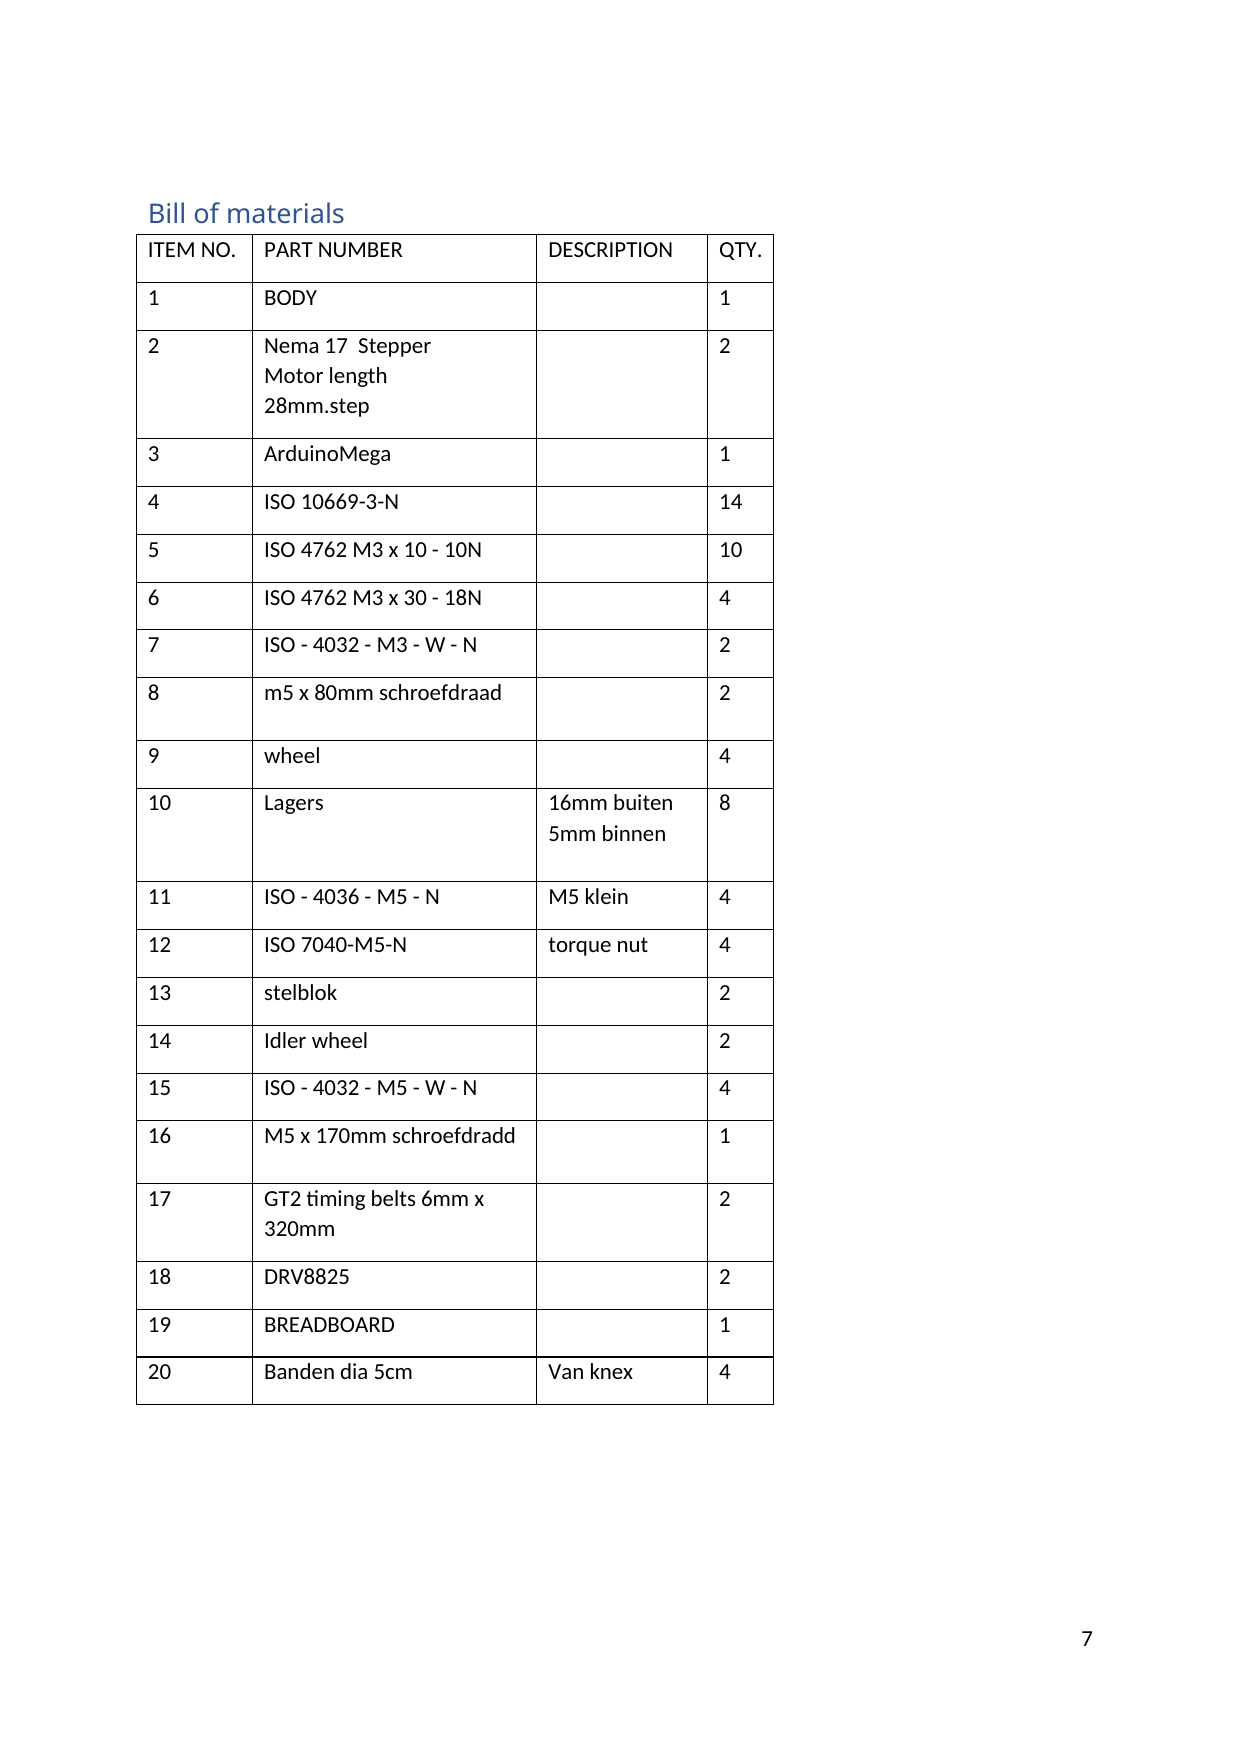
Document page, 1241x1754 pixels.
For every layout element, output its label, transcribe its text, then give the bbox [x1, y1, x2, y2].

table_cell ISO - 4032 - M3 - W - N [253, 630, 536, 677]
table_cell 11 [137, 882, 252, 929]
table_cell GT2 timing belts 6mm x 320mm [253, 1184, 536, 1261]
table_cell 2 [708, 1026, 773, 1072]
table_cell 14 [137, 1026, 252, 1072]
table_cell M5 x 170mm schroefdradd [253, 1121, 536, 1183]
table_cell 16mm buiten 5mm binnen [537, 789, 707, 881]
table_cell 4 [708, 882, 773, 929]
table_cell 1 [708, 283, 773, 330]
table_cell Idler wheel [253, 1026, 536, 1072]
table_cell 1 [708, 439, 773, 486]
table_cell [537, 1262, 707, 1309]
table_cell BREADBOARD [253, 1310, 536, 1356]
table_cell 12 [137, 930, 252, 977]
table_cell [537, 1310, 707, 1356]
table_cell ISO - 4036 - M5 - N [253, 882, 536, 929]
subtitle Bill of materials [148, 194, 1093, 231]
table_cell [537, 978, 707, 1025]
table_cell 2 [708, 1262, 773, 1309]
table_cell 1 [708, 1121, 773, 1183]
table_cell 19 [137, 1310, 252, 1356]
table_cell [537, 741, 707, 787]
table_cell ISO 4762 M3 x 10 - 10N [253, 535, 536, 582]
table_cell 20 [137, 1358, 252, 1404]
table_cell 15 [137, 1074, 252, 1120]
table_cell wheel [253, 741, 536, 787]
table_cell [537, 583, 707, 629]
table_cell ISO - 4032 - M5 - W - N [253, 1074, 536, 1120]
table_header ITEM NO. [137, 235, 252, 282]
table_cell 10 [708, 535, 773, 582]
table_cell 4 [708, 741, 773, 787]
table_cell 2 [708, 630, 773, 677]
table_cell ISO 7040-M5-N [253, 930, 536, 977]
table_cell ISO 4762 M3 x 30 - 18N [253, 583, 536, 629]
table_cell 17 [137, 1184, 252, 1261]
table_cell 8 [137, 678, 252, 740]
table_cell ArduinoMega [253, 439, 536, 486]
table_cell BODY [253, 283, 536, 330]
table_cell 13 [137, 978, 252, 1025]
table_cell 2 [708, 1184, 773, 1261]
table_cell 4 [708, 1358, 773, 1404]
table_cell stelblok [253, 978, 536, 1025]
table_cell DRV8825 [253, 1262, 536, 1309]
table_cell 10 [137, 789, 252, 881]
table_cell 1 [708, 1310, 773, 1356]
table_cell 8 [708, 789, 773, 881]
table_cell [537, 1026, 707, 1072]
table_cell 2 [708, 678, 773, 740]
table_cell 2 [137, 331, 252, 438]
table_cell 2 [708, 331, 773, 438]
table_cell [537, 630, 707, 677]
table_cell m5 x 80mm schroefdraad [253, 678, 536, 740]
table_cell Banden dia 5cm [253, 1358, 536, 1404]
table_cell torque nut [537, 930, 707, 977]
table_cell 2 [708, 978, 773, 1025]
table_cell M5 klein [537, 882, 707, 929]
table_cell [537, 331, 707, 438]
table_cell [537, 535, 707, 582]
table_cell [537, 283, 707, 330]
table_cell 4 [708, 930, 773, 977]
table_cell 4 [137, 487, 252, 534]
table_cell [537, 439, 707, 486]
table_cell [537, 1184, 707, 1261]
table_cell 9 [137, 741, 252, 787]
table_header PART NUMBER [253, 235, 536, 282]
table_cell [537, 487, 707, 534]
table_cell Lagers [253, 789, 536, 881]
table_header QTY. [708, 235, 773, 282]
table_cell 16 [137, 1121, 252, 1183]
table_cell [537, 1121, 707, 1183]
table_cell 4 [708, 1074, 773, 1120]
table_cell Van knex [537, 1358, 707, 1404]
table_cell 6 [137, 583, 252, 629]
table_cell ISO 10669-3-N [253, 487, 536, 534]
table_cell 1 [137, 283, 252, 330]
table_cell 3 [137, 439, 252, 486]
table_cell 4 [708, 583, 773, 629]
table_cell [537, 1074, 707, 1120]
table_cell 18 [137, 1262, 252, 1309]
table_cell Nema 17 Stepper Motor length 28mm.step [253, 331, 536, 438]
table_cell 7 [137, 630, 252, 677]
table_cell 5 [137, 535, 252, 582]
table_cell [537, 678, 707, 740]
table_cell 14 [708, 487, 773, 534]
table_header DESCRIPTION [537, 235, 707, 282]
